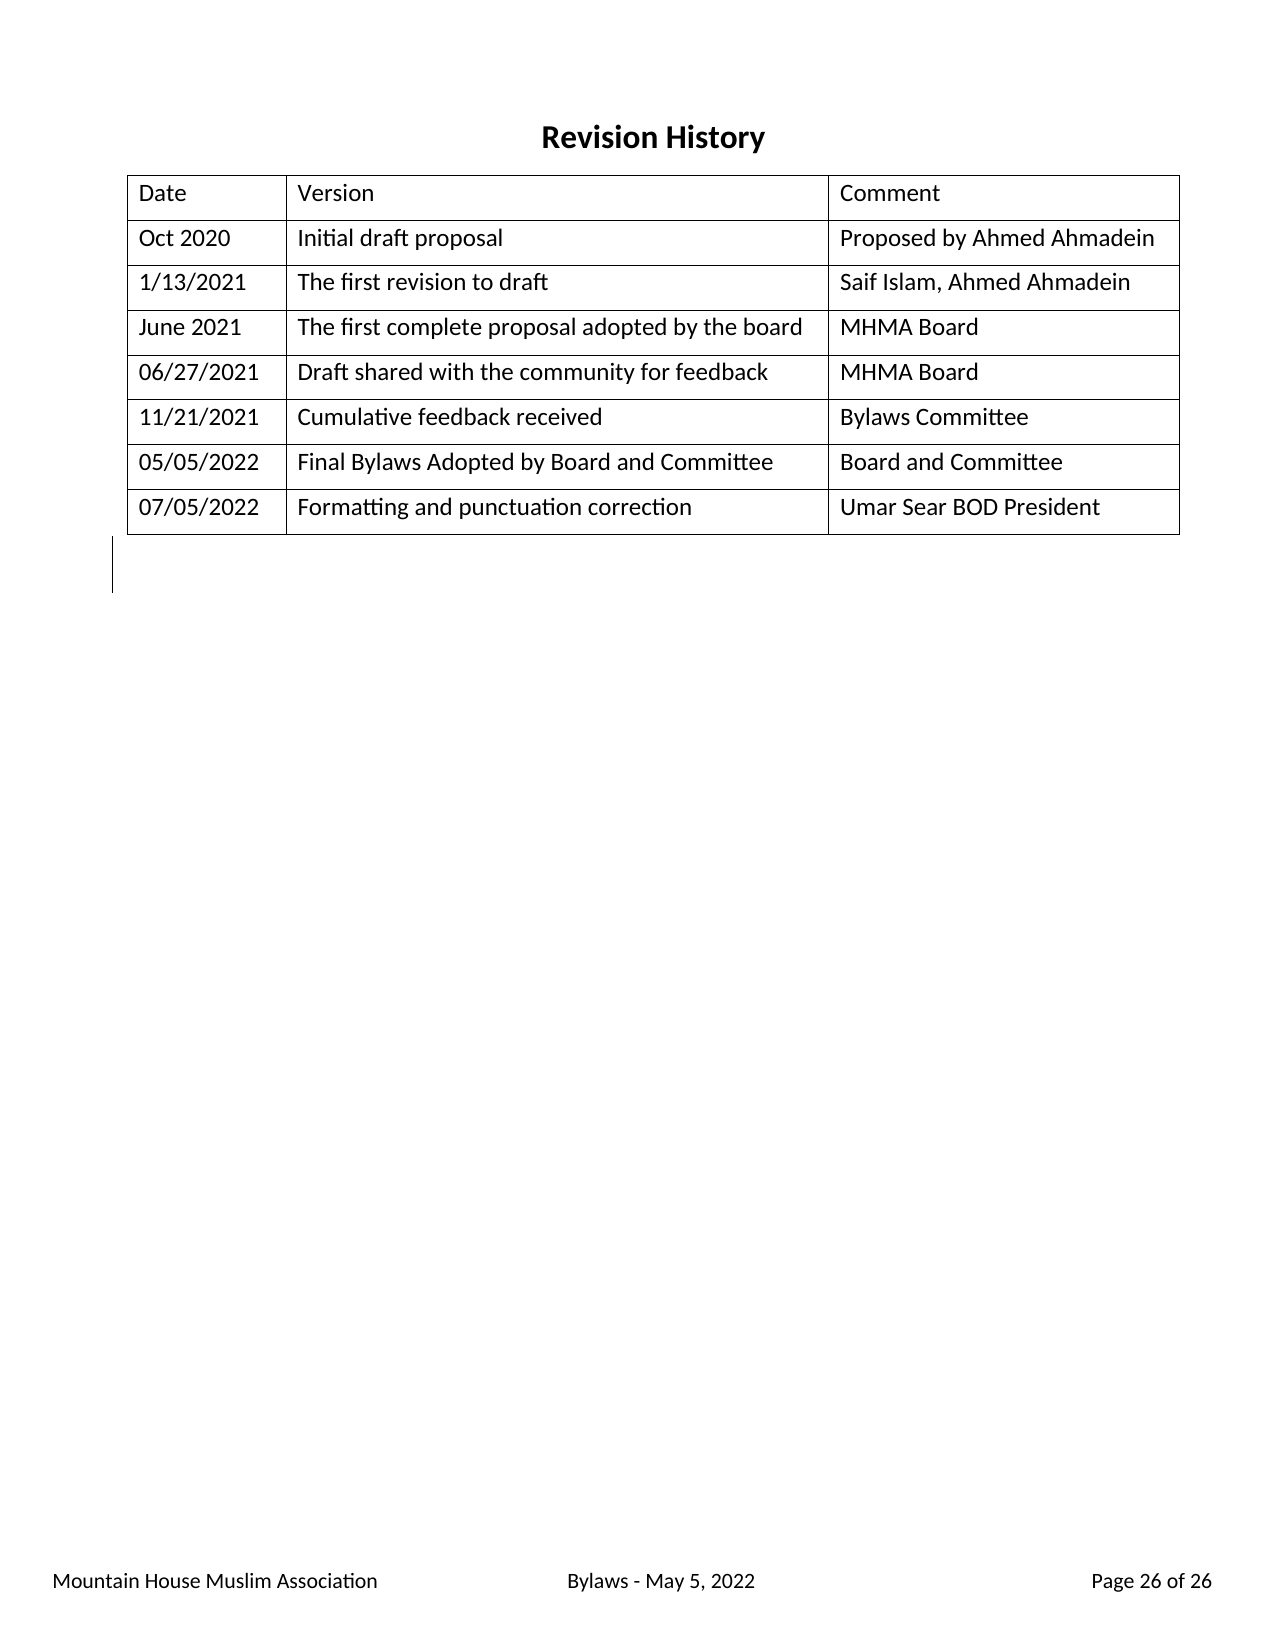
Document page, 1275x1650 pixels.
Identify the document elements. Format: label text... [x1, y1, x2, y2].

table_cell Bylaws Committee [829, 400, 1179, 444]
table_cell 11/21/2021 [128, 400, 286, 444]
table_header Date [128, 176, 286, 220]
table_cell June 2021 [128, 311, 286, 354]
table_cell MHMA Board [829, 356, 1179, 399]
table_cell Proposed by Ahmed Ahmadein [829, 221, 1179, 265]
table_header Version [287, 176, 828, 220]
table_cell 05/05/2022 [128, 445, 286, 489]
table_cell Board and Committee [829, 445, 1179, 489]
table_cell The first complete proposal adopted by the board [287, 311, 828, 354]
table_header Comment [829, 176, 1179, 220]
table_cell Formatting and punctuation correction [287, 490, 828, 534]
table_cell Final Bylaws Adopted by Board and Committee [287, 445, 828, 489]
table_cell 1/13/2021 [128, 266, 286, 309]
table_cell Umar Sear BOD President [829, 490, 1179, 534]
table_cell The first revision to draft [287, 266, 828, 309]
subtitle Revision History [127, 116, 1180, 156]
table_cell MHMA Board [829, 311, 1179, 354]
table_cell Initial draft proposal [287, 221, 828, 265]
table_cell Cumulative feedback received [287, 400, 828, 444]
table_cell Saif Islam, Ahmed Ahmadein [829, 266, 1179, 309]
table_cell 06/27/2021 [128, 356, 286, 399]
table_cell Oct 2020 [128, 221, 286, 265]
table_cell Draft shared with the community for feedback [287, 356, 828, 399]
table_cell 07/05/2022 [128, 490, 286, 534]
